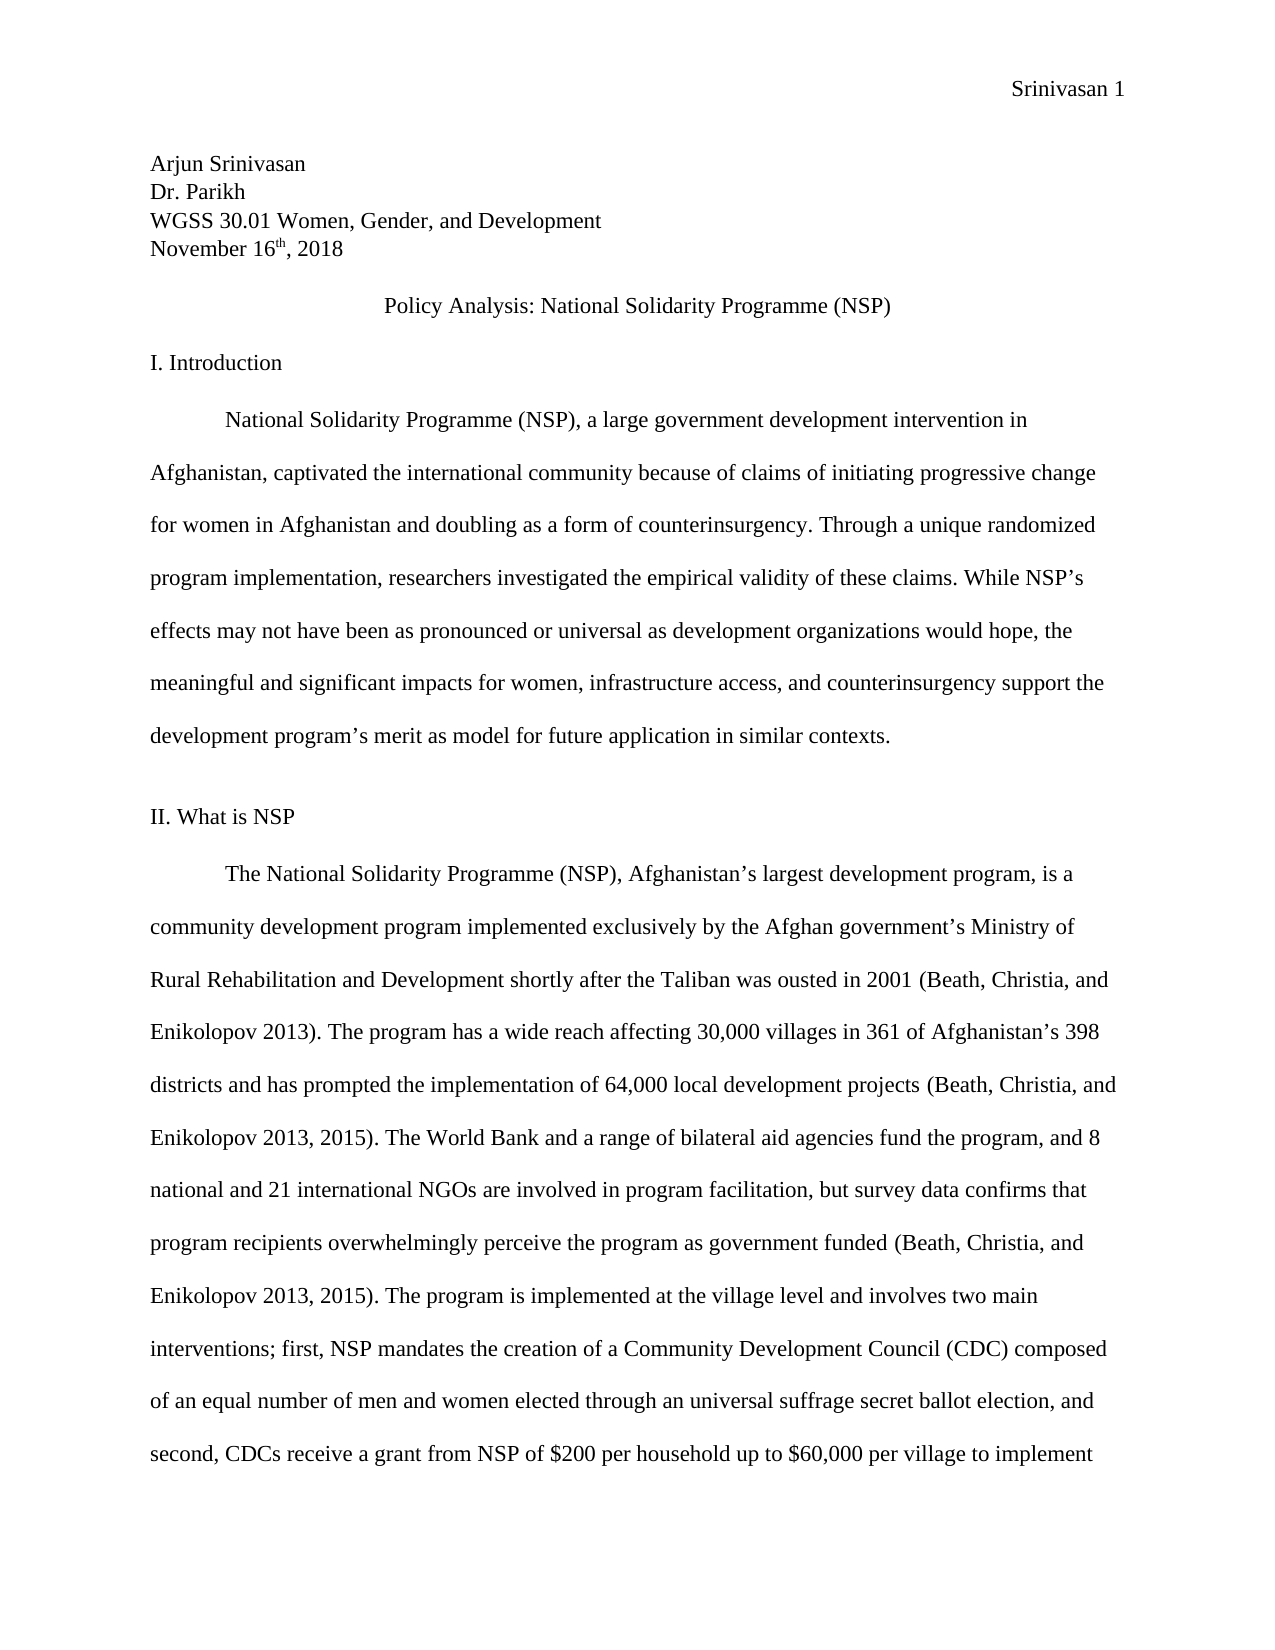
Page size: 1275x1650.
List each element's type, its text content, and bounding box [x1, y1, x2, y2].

text Policy Analysis: National Solidarity Programme (NSP) [150, 292, 1125, 318]
text II. What is NSP [150, 803, 1125, 830]
text I. Introduction [150, 349, 1125, 375]
text Dr. Parikh [150, 178, 1125, 205]
text November 16th, 2018 [150, 235, 1125, 262]
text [150, 860, 1125, 1466]
text Arjun Srinivasan [150, 150, 1125, 176]
text National Solidarity Programme (NSP), a large government development intervention in Afghanistan, captivated the international community because of claims of initiating progressive change for women in Afghanistan and doubling as a form of counterinsurgency. Through a unique randomized program implementation, researchers investigated the empirical validity of these claims. While NSP’s effects may not have been as pronounced or universal as development organizations would hope, the meaningful and significant impacts for women, infrastructure access, and counterinsurgency support the development program’s merit as model for future application in similar contexts. [150, 406, 1125, 748]
text WGSS 30.01 Women, Gender, and Development [150, 207, 1125, 233]
